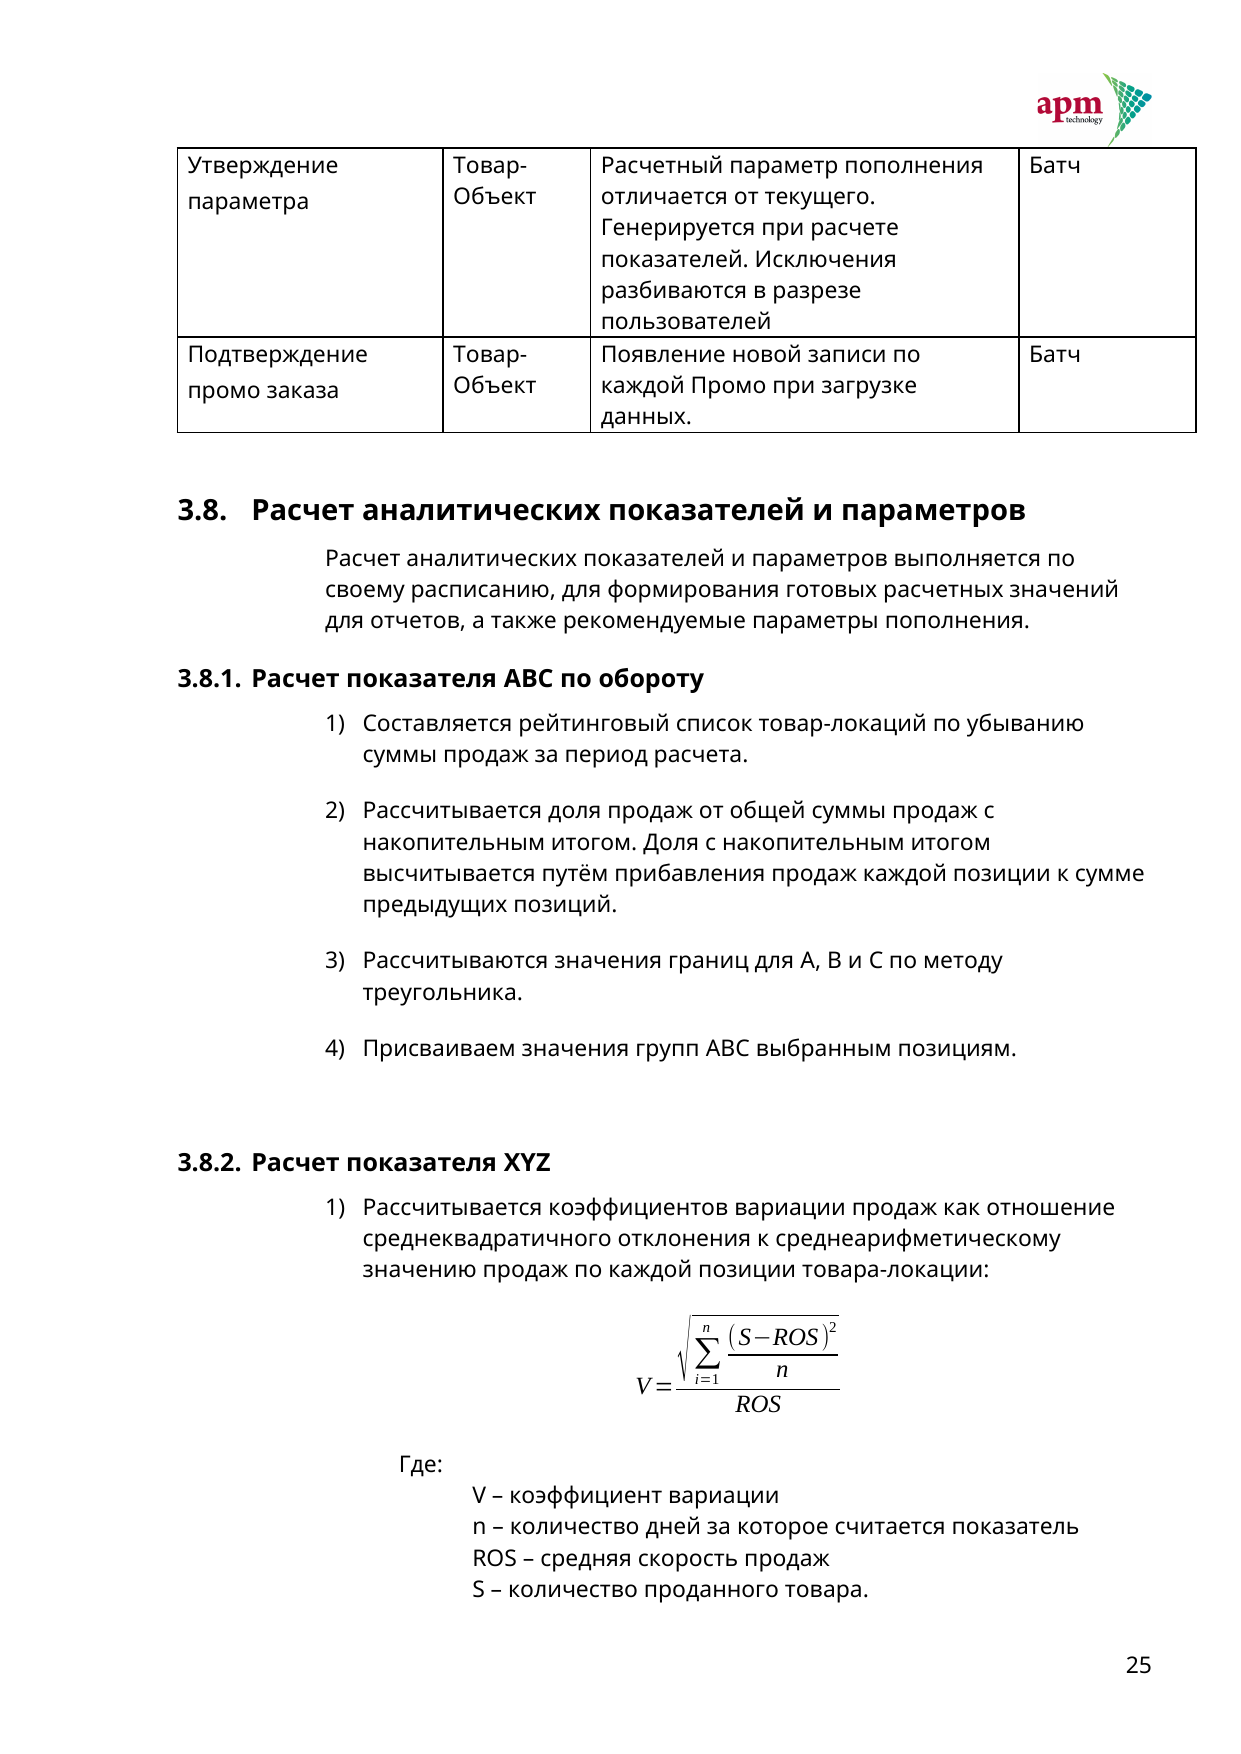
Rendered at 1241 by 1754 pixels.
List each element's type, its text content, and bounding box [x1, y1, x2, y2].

list Рассчитываются значения границ для A, B и C по методу треугольника. [325, 944, 1152, 1007]
table_cell Подтверждение промо заказа [178, 338, 442, 432]
text Расчет аналитических показателей и параметров выполняется по своему расписанию, для формирования готовых расчетных значений для отчетов, а также рекомендуемые параметры пополнения. [325, 542, 1152, 635]
table_cell Батч [1020, 338, 1195, 432]
text Где: [398, 1448, 1152, 1479]
text n – количество дней за которое считается показатель [472, 1510, 1152, 1542]
table_cell Утверждение параметра [178, 149, 442, 336]
table_cell Появление новой записи по каждой Промо при загрузке данных. [591, 338, 1018, 432]
list Рассчитывается коэффициентов вариации продаж как отношение среднеквадратичного отклонения к среднеарифметическому значению продаж по каждой позиции товара-локации: [325, 1191, 1152, 1285]
text ROS – средняя скорость продаж [472, 1542, 1152, 1573]
table_cell Товар-Объект [444, 338, 590, 432]
table_cell Батч [1020, 149, 1195, 336]
text S – количество проданного товара. [472, 1573, 1152, 1604]
list Рассчитывается доля продаж от общей суммы продаж с накопительным итогом. Доля с накопительным итогом высчитывается путём прибавления продаж каждой позиции к сумме предыдущих позиций. [325, 794, 1152, 919]
table_cell Товар-Объект [444, 149, 590, 336]
picture [1037, 73, 1152, 147]
text Расчет аналитических показателей и параметров [177, 489, 1152, 529]
list Присваиваем значения групп ABC выбранным позициям. [325, 1032, 1152, 1063]
text Расчет показателя XYZ [177, 1144, 1152, 1178]
text V – коэффициент вариации [472, 1479, 1152, 1510]
text Расчет показателя ABC по обороту [177, 660, 1152, 694]
table_cell Расчетный параметр пополнения отличается от текущего. Генерируется при расчете показателей. Исключения разбиваются в разрезе пользователей [591, 149, 1018, 336]
list Составляется рейтинговый список товар-локаций по убыванию суммы продаж за период расчета. [325, 707, 1152, 769]
